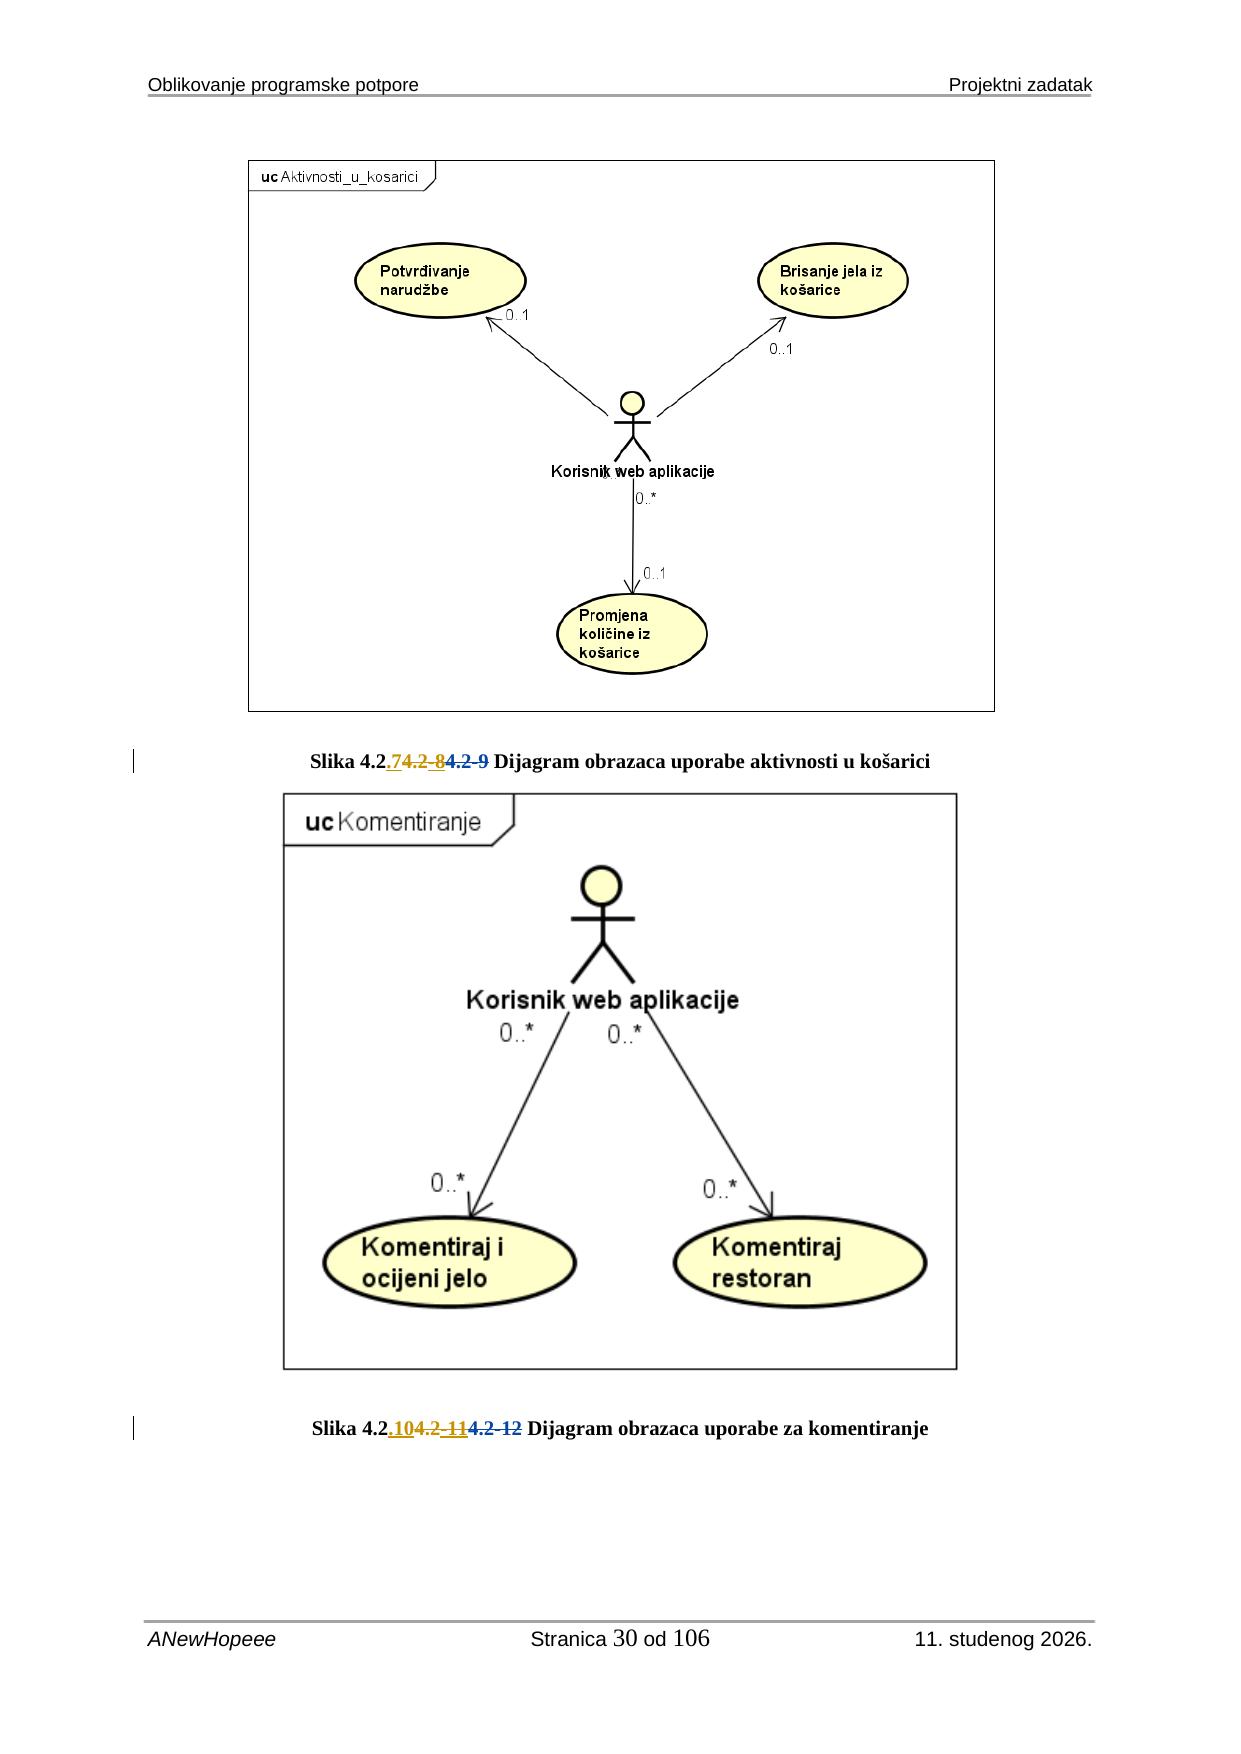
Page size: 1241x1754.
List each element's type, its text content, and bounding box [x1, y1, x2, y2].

text Slika 4.2 Dijagram obrazaca uporabe za komentiranje [148, 1416, 1093, 1440]
text Slika 4.2 Dijagram obrazaca uporabe aktivnosti u košarici [148, 749, 1093, 773]
picture [235, 147, 1005, 723]
picture [263, 773, 978, 1389]
